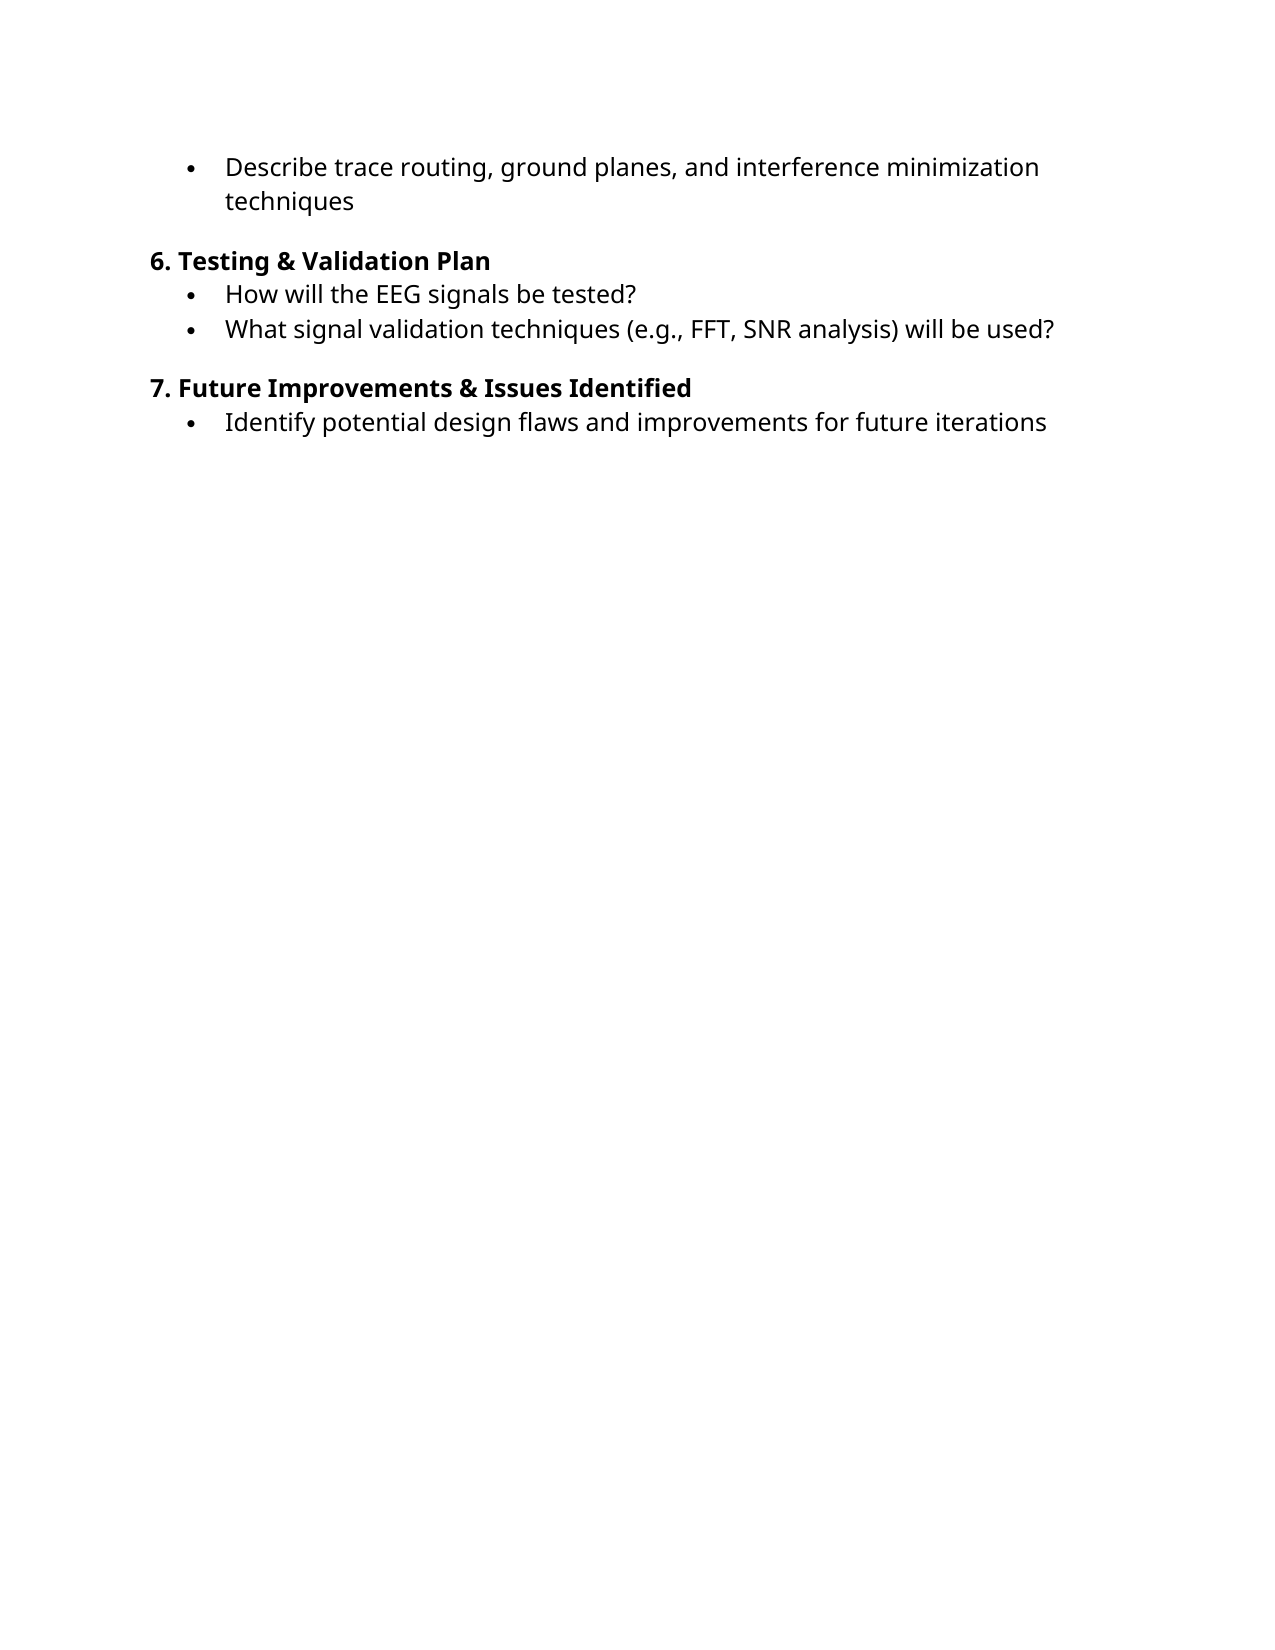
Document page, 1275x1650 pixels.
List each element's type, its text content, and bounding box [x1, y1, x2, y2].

list Identify potential design flaws and improvements for future iterations [187, 404, 1125, 438]
text 6. Testing & Validation Plan [150, 243, 1125, 277]
list What signal validation techniques (e.g., FFT, SNR analysis) will be used? [187, 311, 1125, 345]
text 7. Future Improvements & Issues Identified [150, 370, 1125, 404]
list How will the EEG signals be tested? [187, 277, 1125, 311]
list Describe trace routing, ground planes, and interference minimization techniques [187, 150, 1125, 218]
